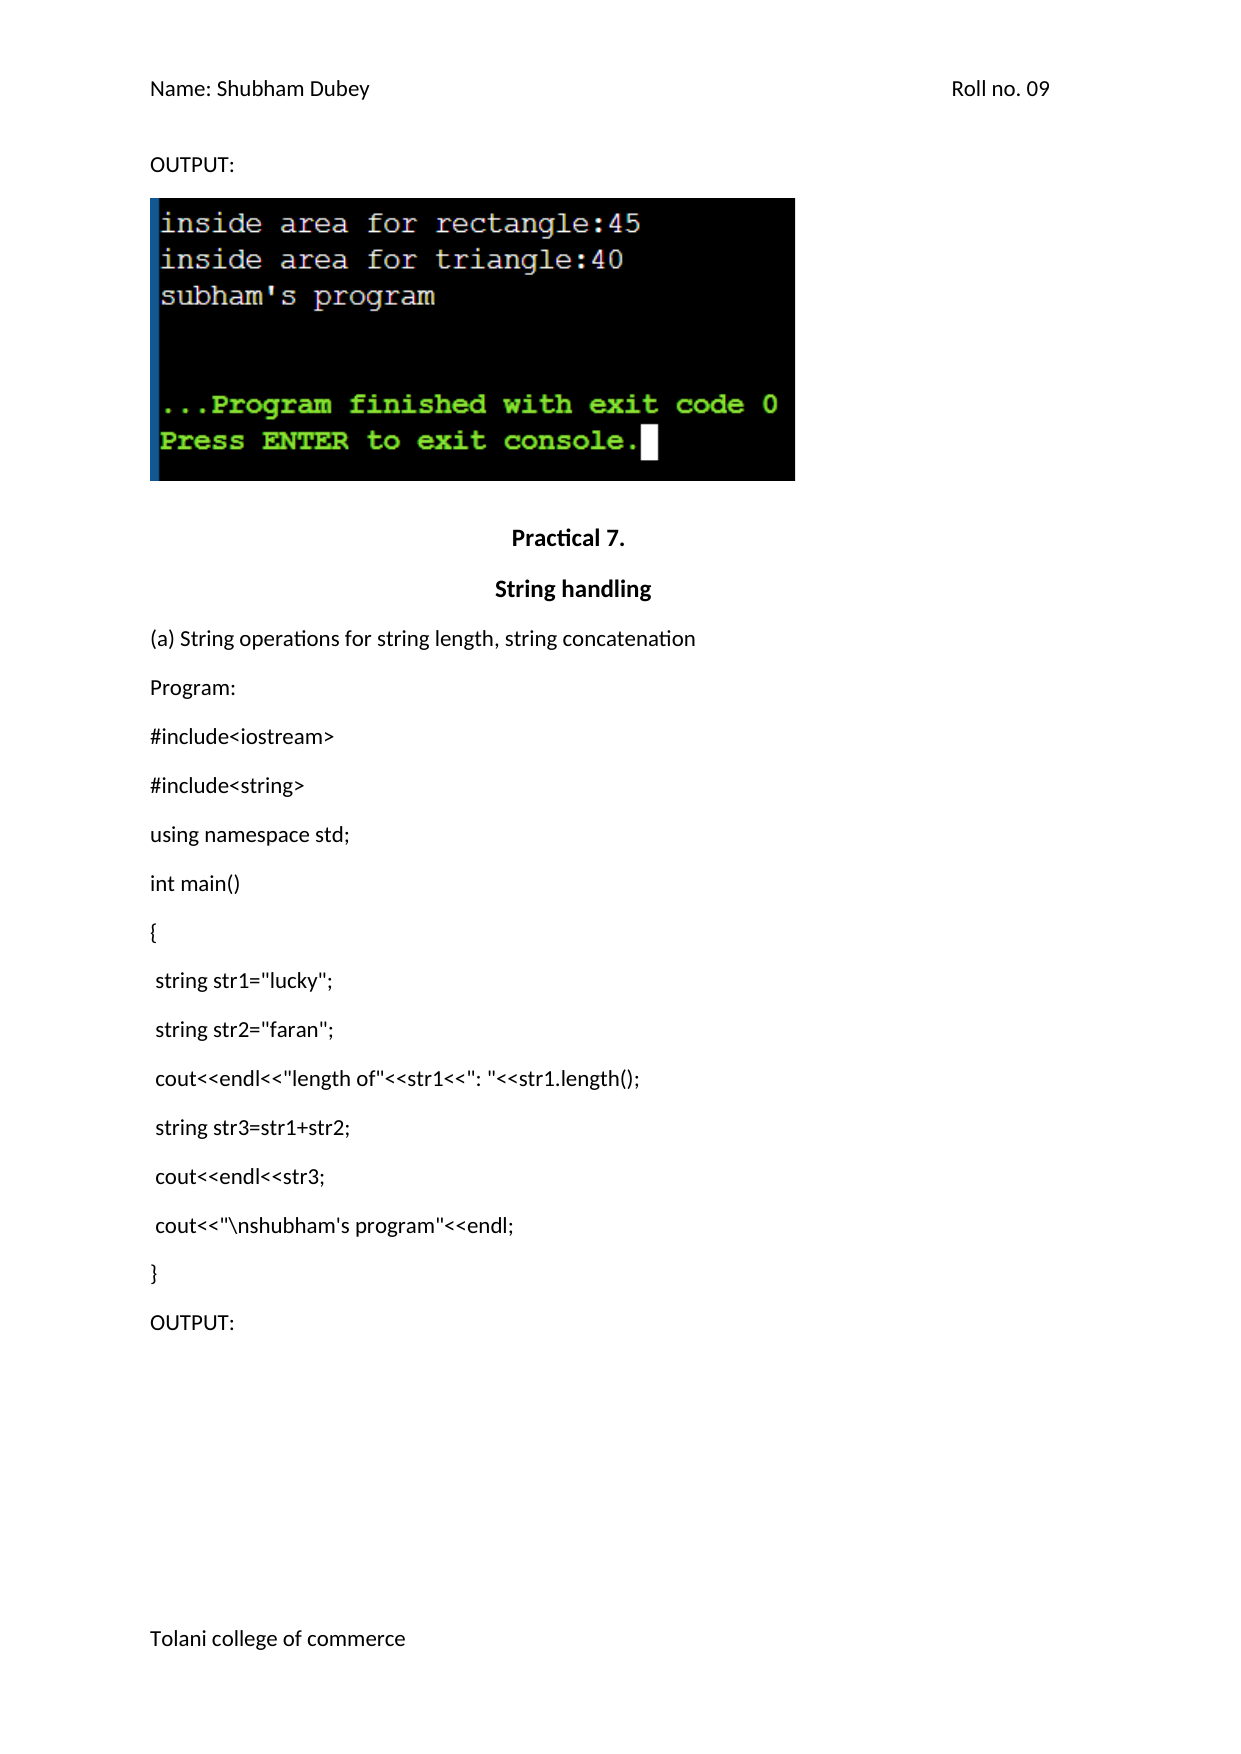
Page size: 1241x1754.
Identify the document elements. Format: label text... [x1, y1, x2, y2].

text Practical 7. [150, 522, 1090, 552]
text using namespace std; [150, 820, 1090, 848]
text OUTPUT: [150, 1308, 1090, 1336]
text OUTPUT: [150, 150, 1090, 178]
picture [150, 198, 796, 481]
text string str2="faran"; [150, 1015, 1090, 1043]
text Program: [150, 673, 1090, 701]
text #include<string> [150, 771, 1090, 799]
text { [150, 918, 1090, 946]
text cout<<endl<<str3; [150, 1162, 1090, 1190]
text cout<<"\nshubham's program"<<endl; [150, 1211, 1090, 1239]
text string str3=str1+str2; [150, 1113, 1090, 1141]
text } [150, 1259, 1090, 1288]
text String handling [150, 573, 1090, 604]
text string str1="lucky"; [150, 966, 1090, 994]
text cout<<endl<<"length of"<<str1<<": "<<str1.length(); [150, 1064, 1090, 1092]
text #include<iostream> [150, 722, 1090, 750]
text int main() [150, 869, 1090, 897]
text (a) String operations for string length, string concatenation [150, 624, 1090, 652]
